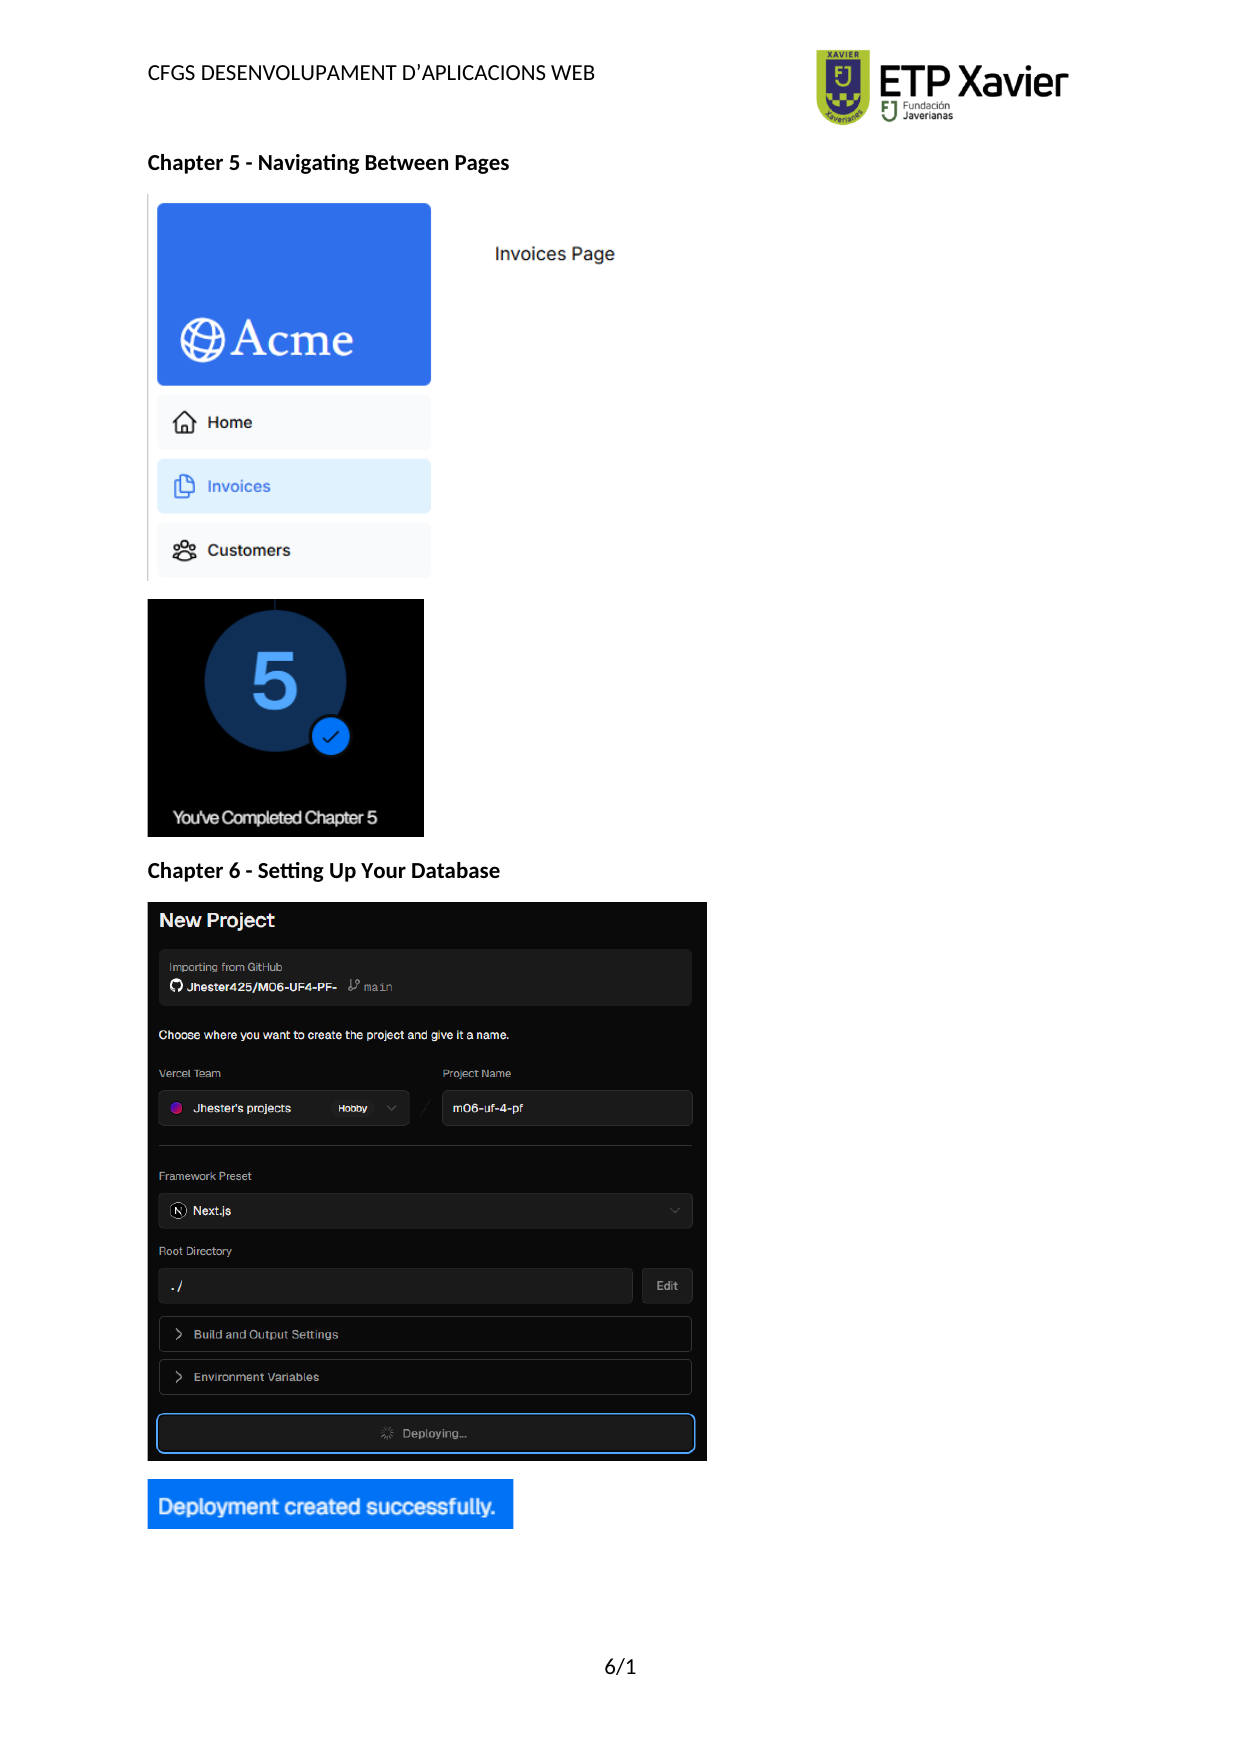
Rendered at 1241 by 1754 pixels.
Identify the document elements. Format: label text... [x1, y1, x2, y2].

text Chapter 6 - Setting Up Your Database [148, 856, 1093, 884]
picture [784, 12, 1099, 139]
picture [147, 902, 707, 1461]
picture [147, 194, 633, 581]
text Chapter 5 - Navigating Between Pages [148, 148, 1093, 176]
picture [147, 1479, 514, 1529]
picture [147, 599, 424, 837]
